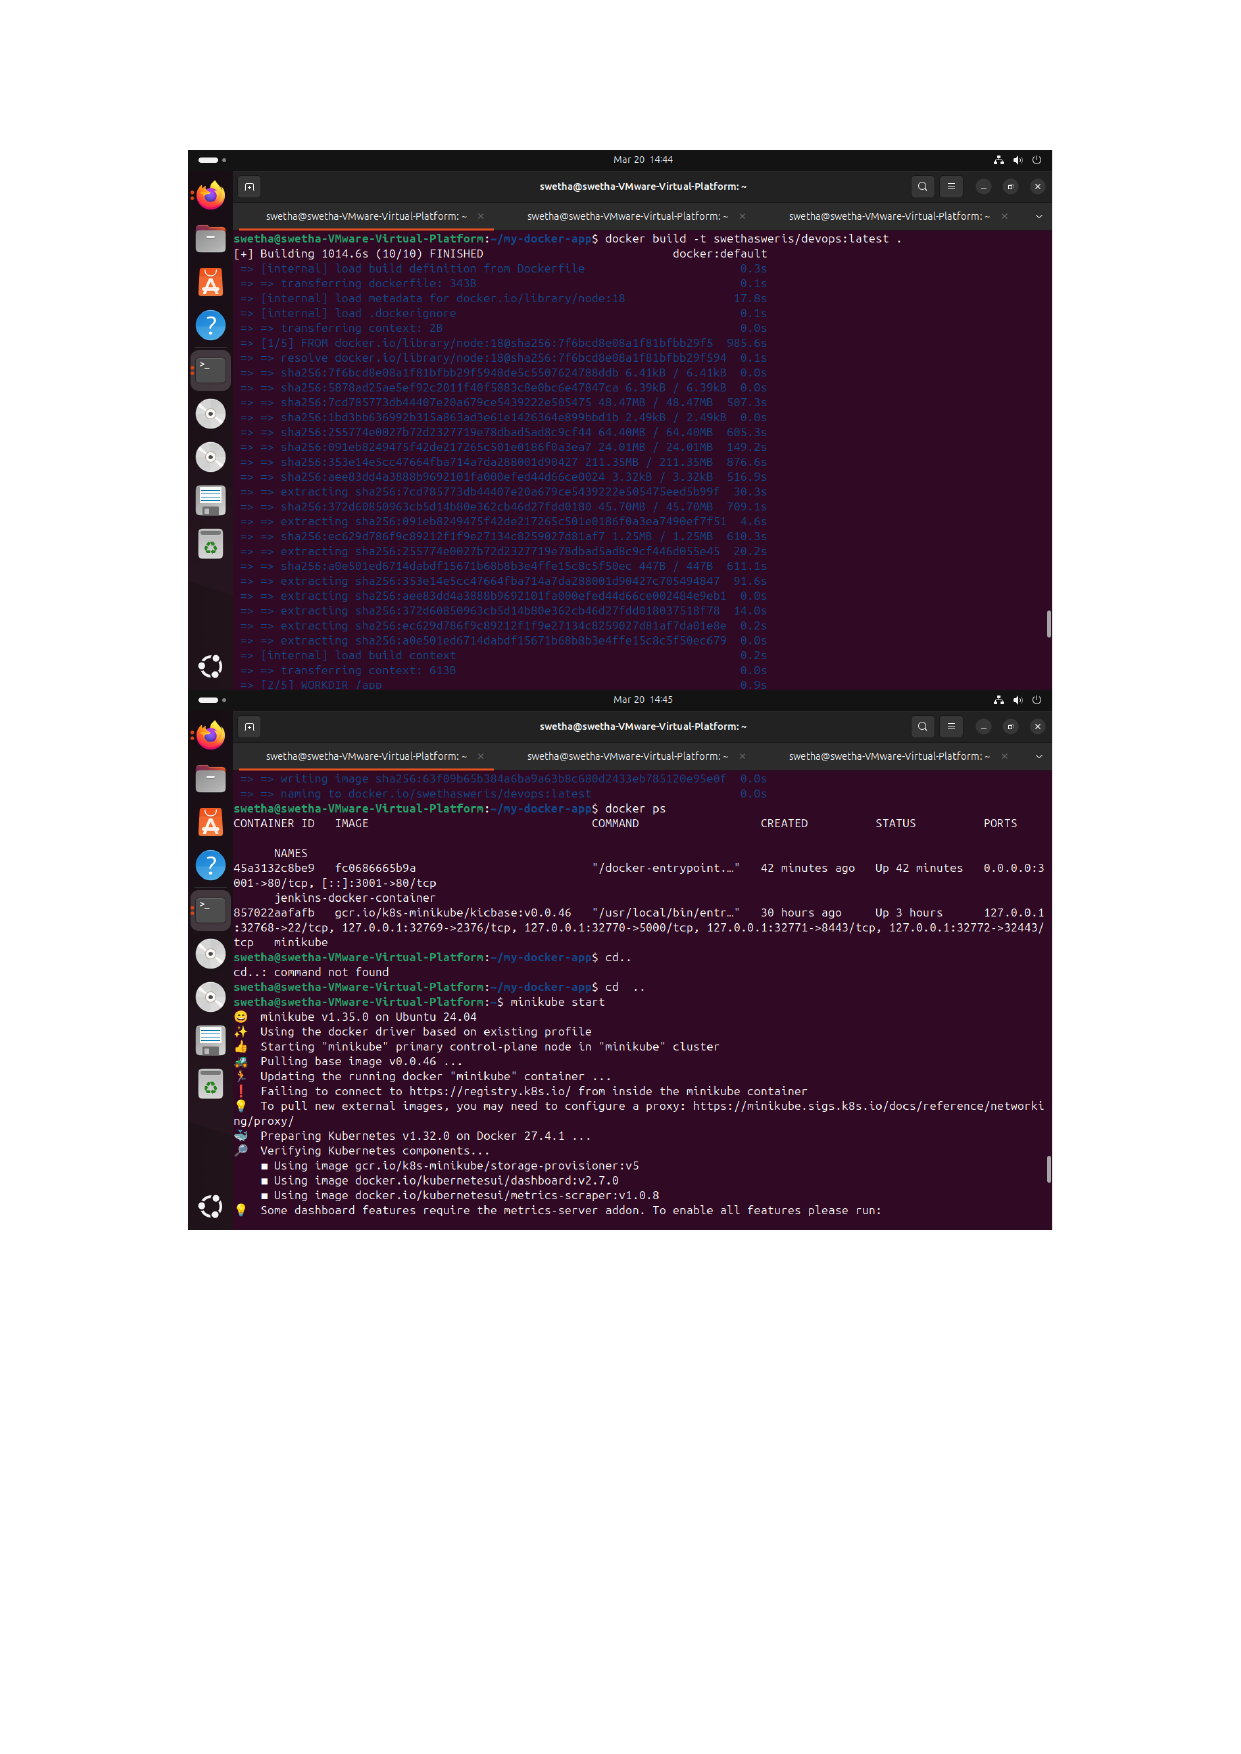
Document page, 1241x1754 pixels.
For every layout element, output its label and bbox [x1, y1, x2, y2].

picture [188, 150, 1053, 1230]
